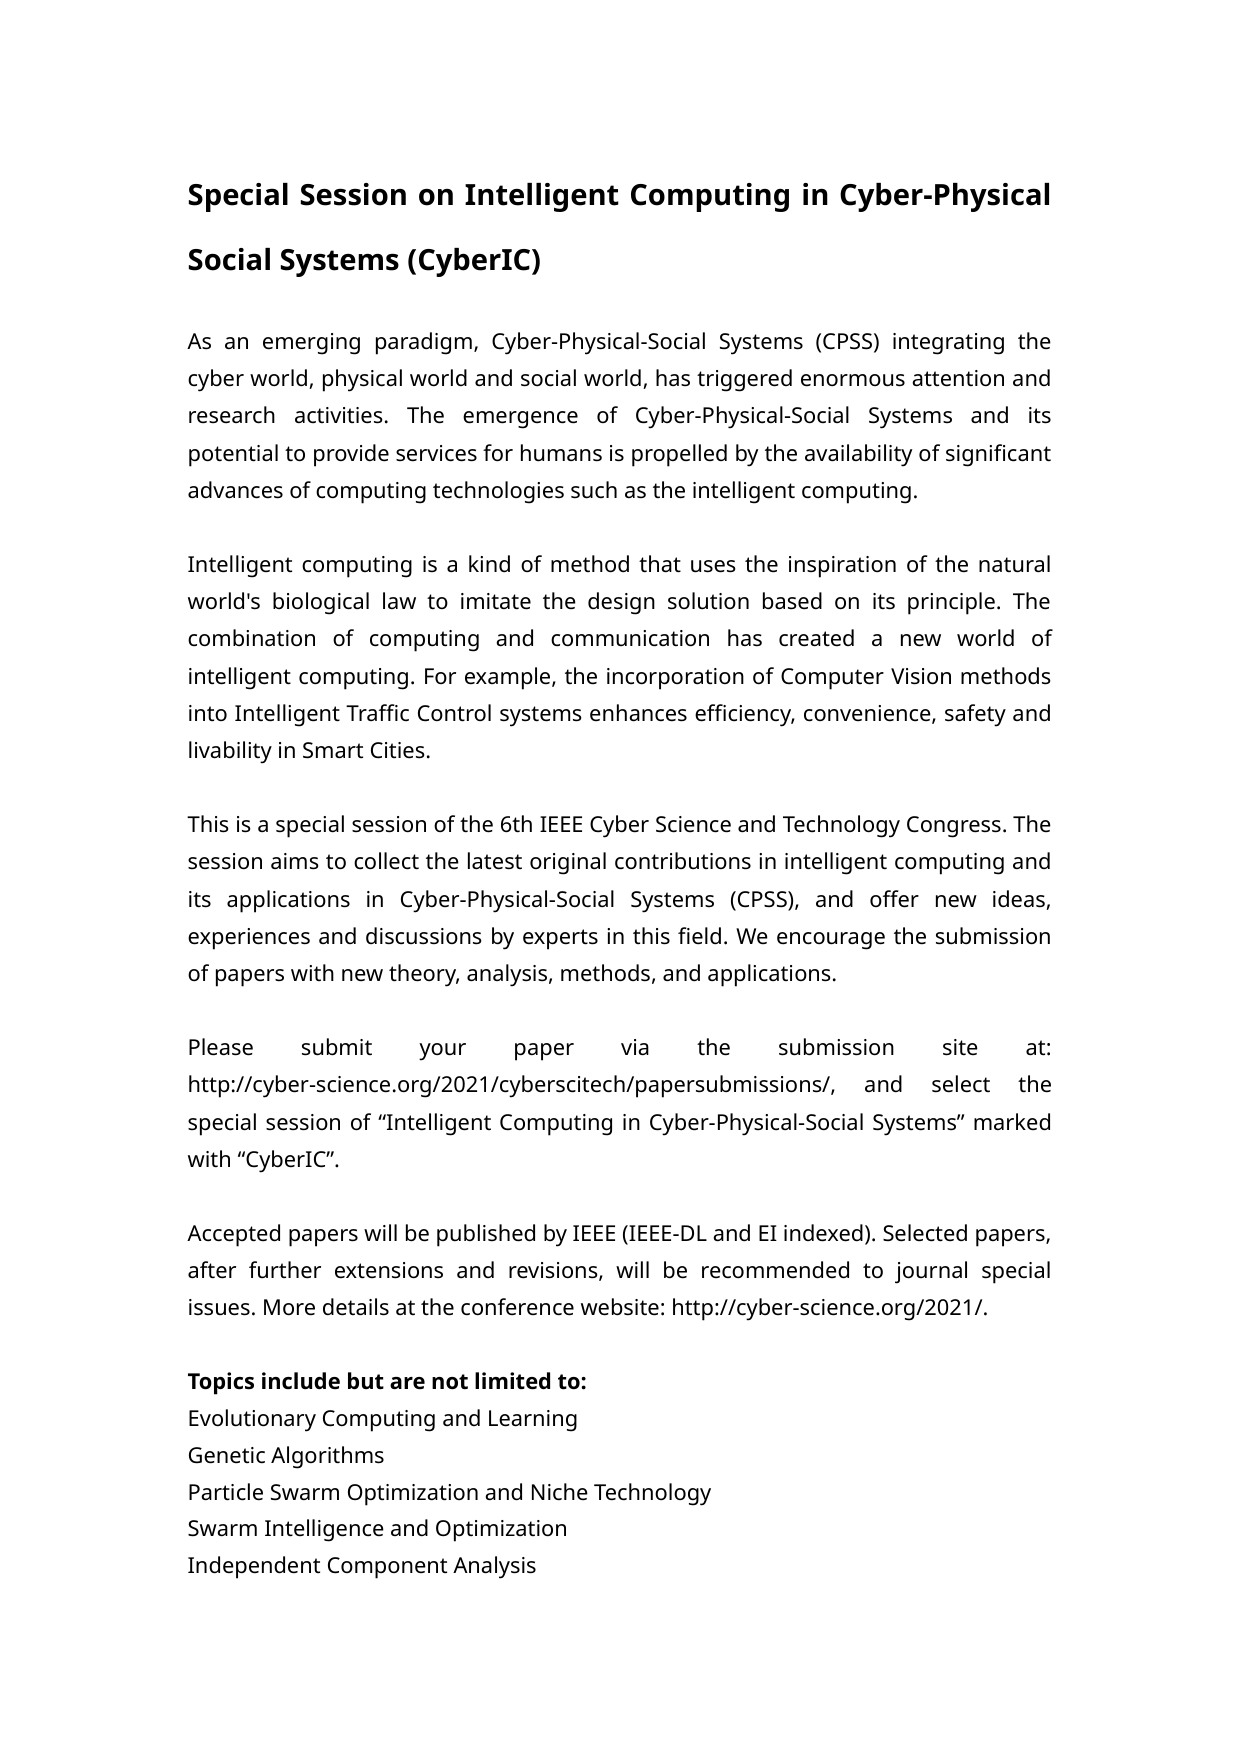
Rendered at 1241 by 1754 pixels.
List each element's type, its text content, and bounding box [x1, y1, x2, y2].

text Special Session on Intelligent Computing in Cyber-Physical Social Systems (CyberIC) [187, 162, 1053, 292]
text Accepted papers will be published by IEEE (IEEE-DL and EI indexed). Selected papers, after further extensions and revisions, will be recommended to journal special issues. More details at the conference website: http://cyber-science.org/2021/. [187, 1216, 1053, 1323]
text Please submit your paper via the submission site at: http://cyber-science.org/2021/cyberscitech/papersubmissions/, and select the special session of “Intelligent Computing in Cyber-Physical-Social Systems” marked with “CyberIC”. [187, 1031, 1053, 1175]
text Genetic Algorithms [187, 1438, 1053, 1471]
text As an emerging paradigm, Cyber-Physical-Social Systems (CPSS) integrating the cyber world, physical world and social world, has triggered enormous attention and research activities. The emergence of Cyber-Physical-Social Systems and its potential to provide services for humans is propelled by the availability of significant advances of computing technologies such as the intelligent computing. [187, 324, 1053, 506]
text Topics include but are not limited to: [187, 1364, 1053, 1397]
text Particle Swarm Optimization and Niche Technology [187, 1475, 1053, 1508]
text Independent Component Analysis [187, 1549, 1053, 1581]
text Swarm Intelligence and Optimization [187, 1512, 1053, 1544]
text Evolutionary Computing and Learning [187, 1401, 1053, 1434]
text This is a special session of the 6th IEEE Cyber Science and Technology Congress. The session aims to collect the latest original contributions in intelligent computing and its applications in Cyber-Physical-Social Systems (CPSS), and offer new ideas, experiences and discussions by experts in this field. We encourage the submission of papers with new theory, analysis, methods, and applications. [187, 808, 1053, 989]
text Intelligent computing is a kind of method that uses the inspiration of the natural world's biological law to imitate the design solution based on its principle. The combination of computing and communication has created a new world of intelligent computing. For example, the incorporation of Computer Vision methods into Intelligent Traffic Control systems enhances efficiency, convenience, safety and livability in Smart Cities. [187, 547, 1053, 766]
